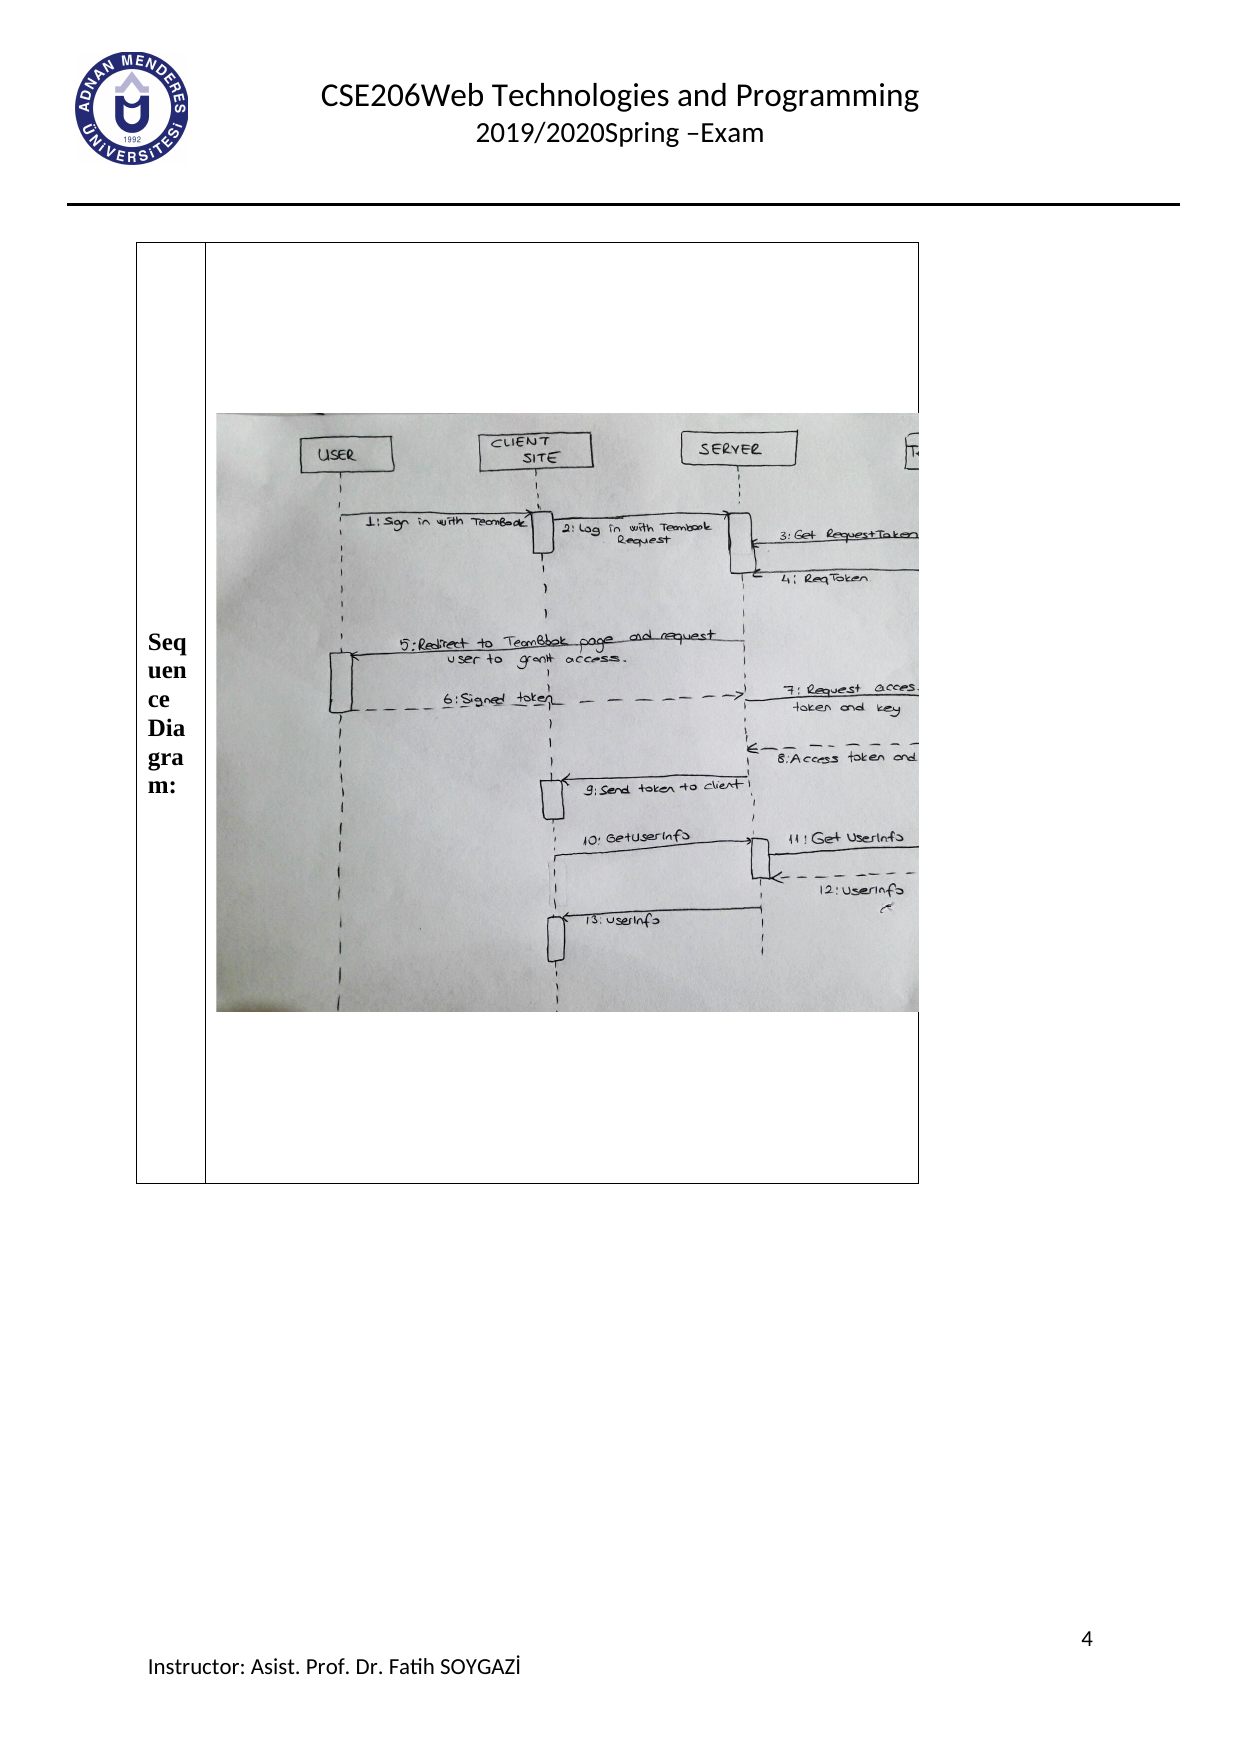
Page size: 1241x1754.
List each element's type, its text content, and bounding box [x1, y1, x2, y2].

picture [216, 413, 919, 1012]
table_cell [206, 243, 918, 1183]
table_cell Sequence Diagram: [137, 243, 205, 1183]
picture [75, 52, 188, 165]
